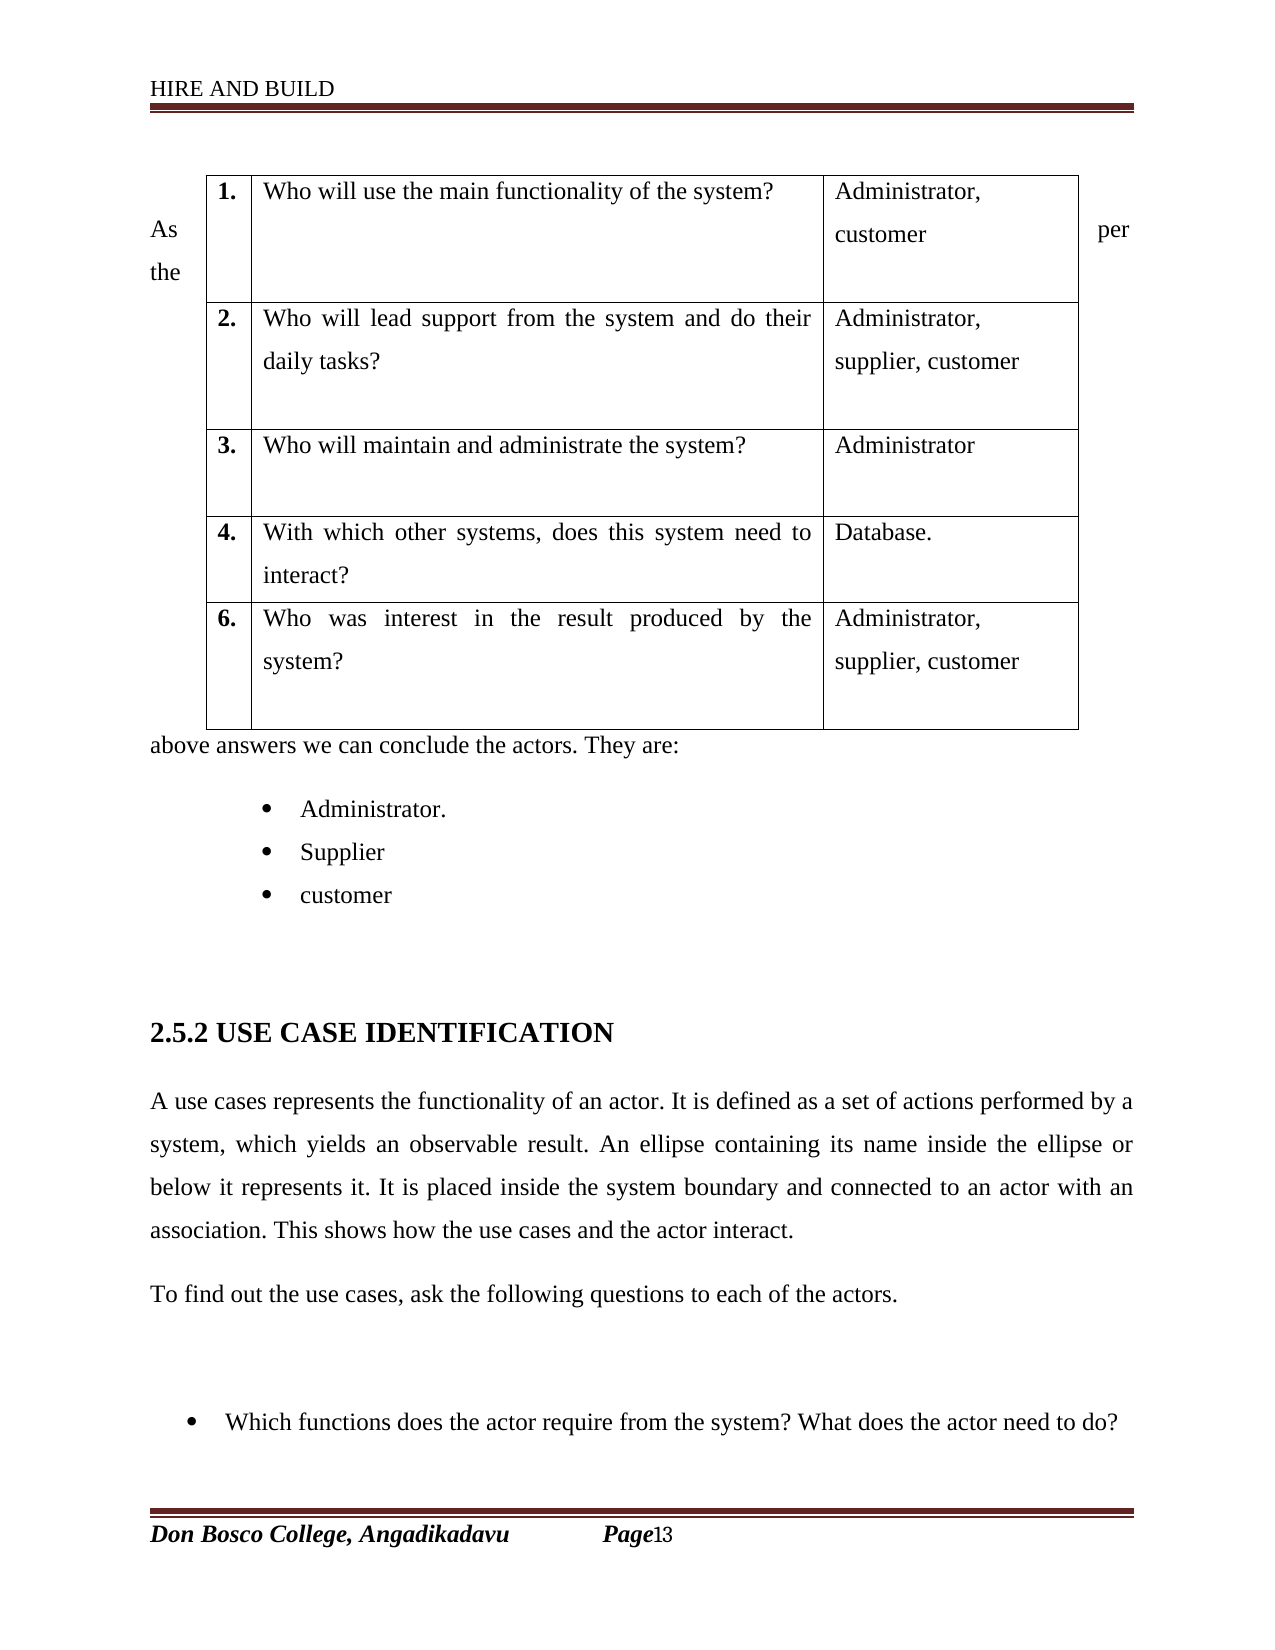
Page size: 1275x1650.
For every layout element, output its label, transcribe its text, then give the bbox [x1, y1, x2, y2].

list Which functions does the actor require from the system? What does the actor need to do? [187, 1407, 1134, 1436]
table_cell Who will lead support from the system and do their daily tasks? [252, 303, 823, 429]
table_cell Who was interest in the result produced by the system? [252, 603, 823, 729]
text To find out the use cases, ask the following questions to each of the actors. [150, 1279, 1134, 1308]
text A use cases represents the functionality of an actor. It is defined as a set of actions performed by a system, which yields an observable result. An ellipse containing its name inside the ellipse or below it represents it. It is placed inside the system boundary and connected to an actor with an association. This shows how the use cases and the actor interact. [150, 1086, 1134, 1244]
list customer [262, 880, 1134, 909]
table_cell With which other systems, does this system need to interact? [252, 517, 823, 602]
table_cell Administrator [824, 430, 1078, 516]
table_header Who will use the main functionality of the system? [252, 176, 823, 302]
table_cell 2. [207, 303, 251, 429]
list Supplier [262, 837, 1134, 866]
text 2.5.2 USE CASE IDENTIFICATION [150, 1015, 1134, 1049]
table_cell Who will maintain and administrate the system? [252, 430, 823, 516]
table_cell 6. [207, 603, 251, 729]
table_cell Administrator, supplier, customer [824, 303, 1078, 429]
text As per the above answers we can conclude the actors. They are: [150, 214, 1134, 758]
table_cell 4. [207, 517, 251, 602]
table_cell Database. [824, 517, 1078, 602]
table_header 1. [207, 176, 251, 302]
list Administrator. [262, 794, 1134, 822]
table_header Administrator, customer [824, 176, 1078, 302]
table_cell Administrator, supplier, customer [824, 603, 1078, 729]
table_cell 3. [207, 430, 251, 516]
